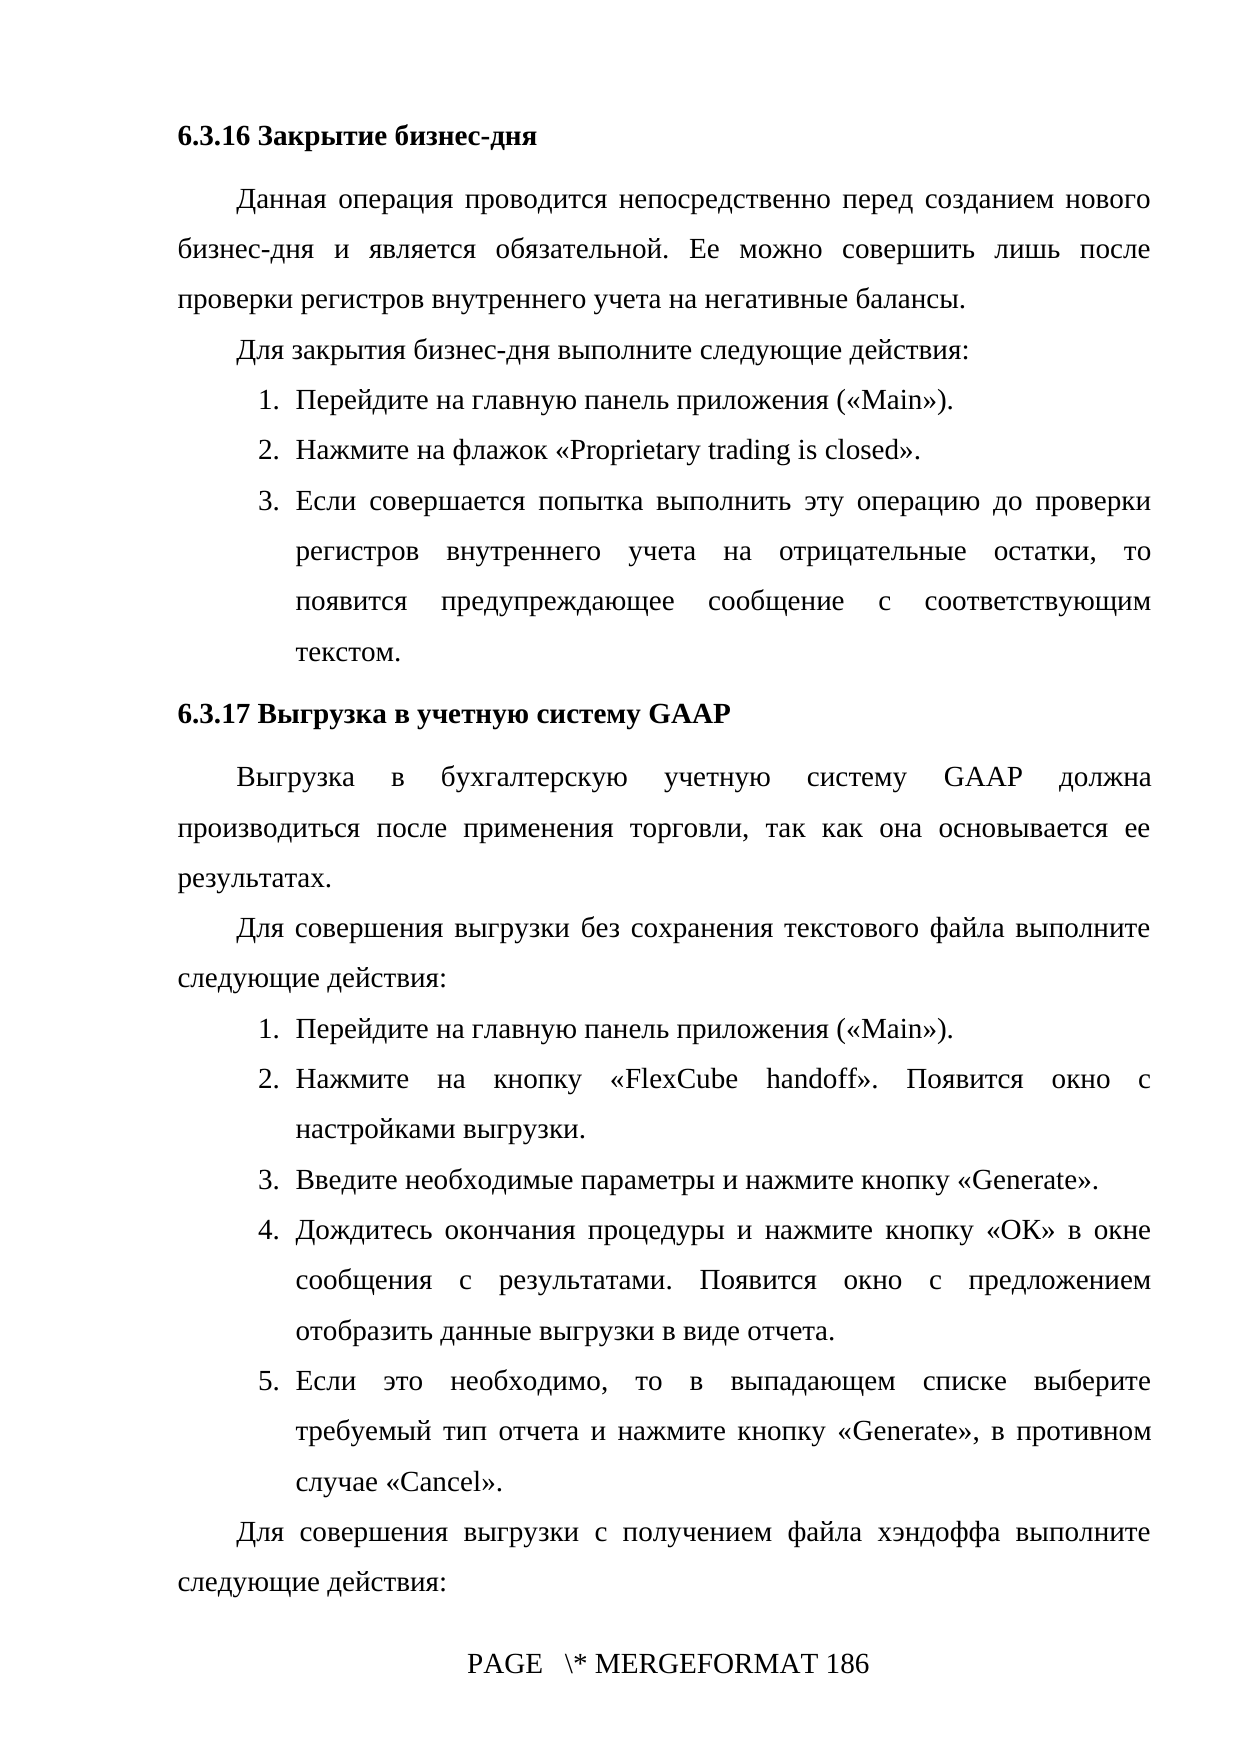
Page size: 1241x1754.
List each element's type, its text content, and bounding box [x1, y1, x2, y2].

subtitle 6.3.17 Выгрузка в учетную систему GAAP [177, 697, 1152, 730]
list Перейдите на главную панель приложения («Main»). [258, 1011, 1152, 1044]
list Введите необходимые параметры и нажмите кнопку «Generate». [258, 1162, 1152, 1195]
text Данная операция проводится непосредственно перед созданием нового бизнес-дня и является обязательной. Ее можно совершить лишь после проверки регистров внутреннего учета на негативные балансы. [177, 181, 1152, 315]
text Для совершения выгрузки с получением файла хэндоффа выполните следующие действия: [177, 1514, 1152, 1598]
text Выгрузка в бухгалтерскую учетную систему GAAP должна производиться после применения торговли, так как она основывается ее результатах. [177, 759, 1152, 893]
subtitle 6.3.16 Закрытие бизнес-дня [177, 118, 1152, 152]
list Если совершается попытка выполнить эту операцию до проверки регистров внутреннего учета на отрицательные остатки, то появится предупреждающее сообщение с соответствующим текстом. [258, 483, 1152, 667]
list Если это необходимо, то в выпадающем списке выберите требуемый тип отчета и нажмите кнопку «Generate», в противном случае «Cancel». [258, 1363, 1152, 1497]
text Для совершения выгрузки без сохранения текстового файла выполните следующие действия: [177, 910, 1152, 994]
list Нажмите на флажок «Proprietary trading is closed». [258, 432, 1152, 466]
list Перейдите на главную панель приложения («Main»). [258, 382, 1152, 416]
list Нажмите на кнопку «FlexCube handoff». Появится окно с настройками выгрузки. [258, 1061, 1152, 1145]
text Для закрытия бизнес-дня выполните следующие действия: [177, 332, 1152, 365]
